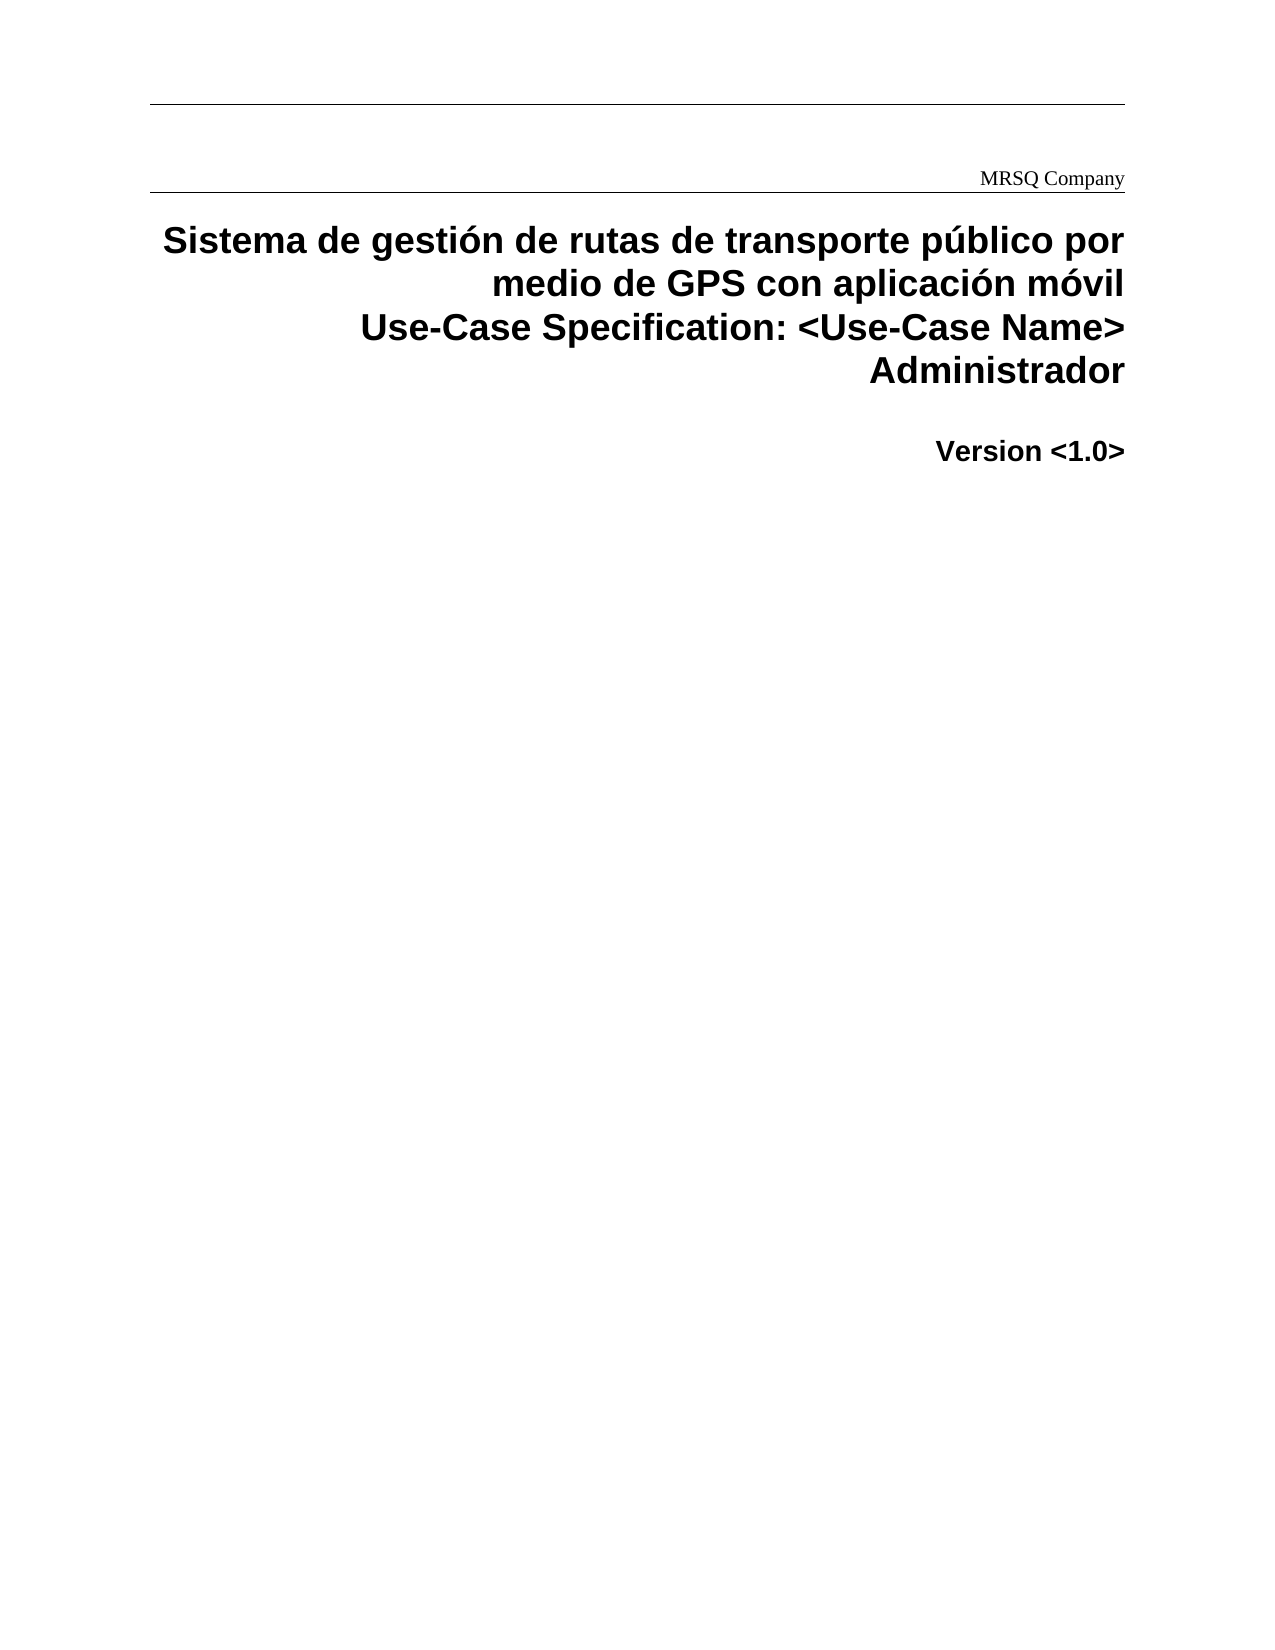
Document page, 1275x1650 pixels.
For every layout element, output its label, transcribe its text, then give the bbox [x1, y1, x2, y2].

title Version <1.0> [150, 434, 1125, 468]
text Sistema de gestión de rutas de transporte público por medio de GPS con aplicación móvil [150, 218, 1125, 305]
title Use-Case Specification: Asignar ruta Administrador [150, 305, 1125, 391]
